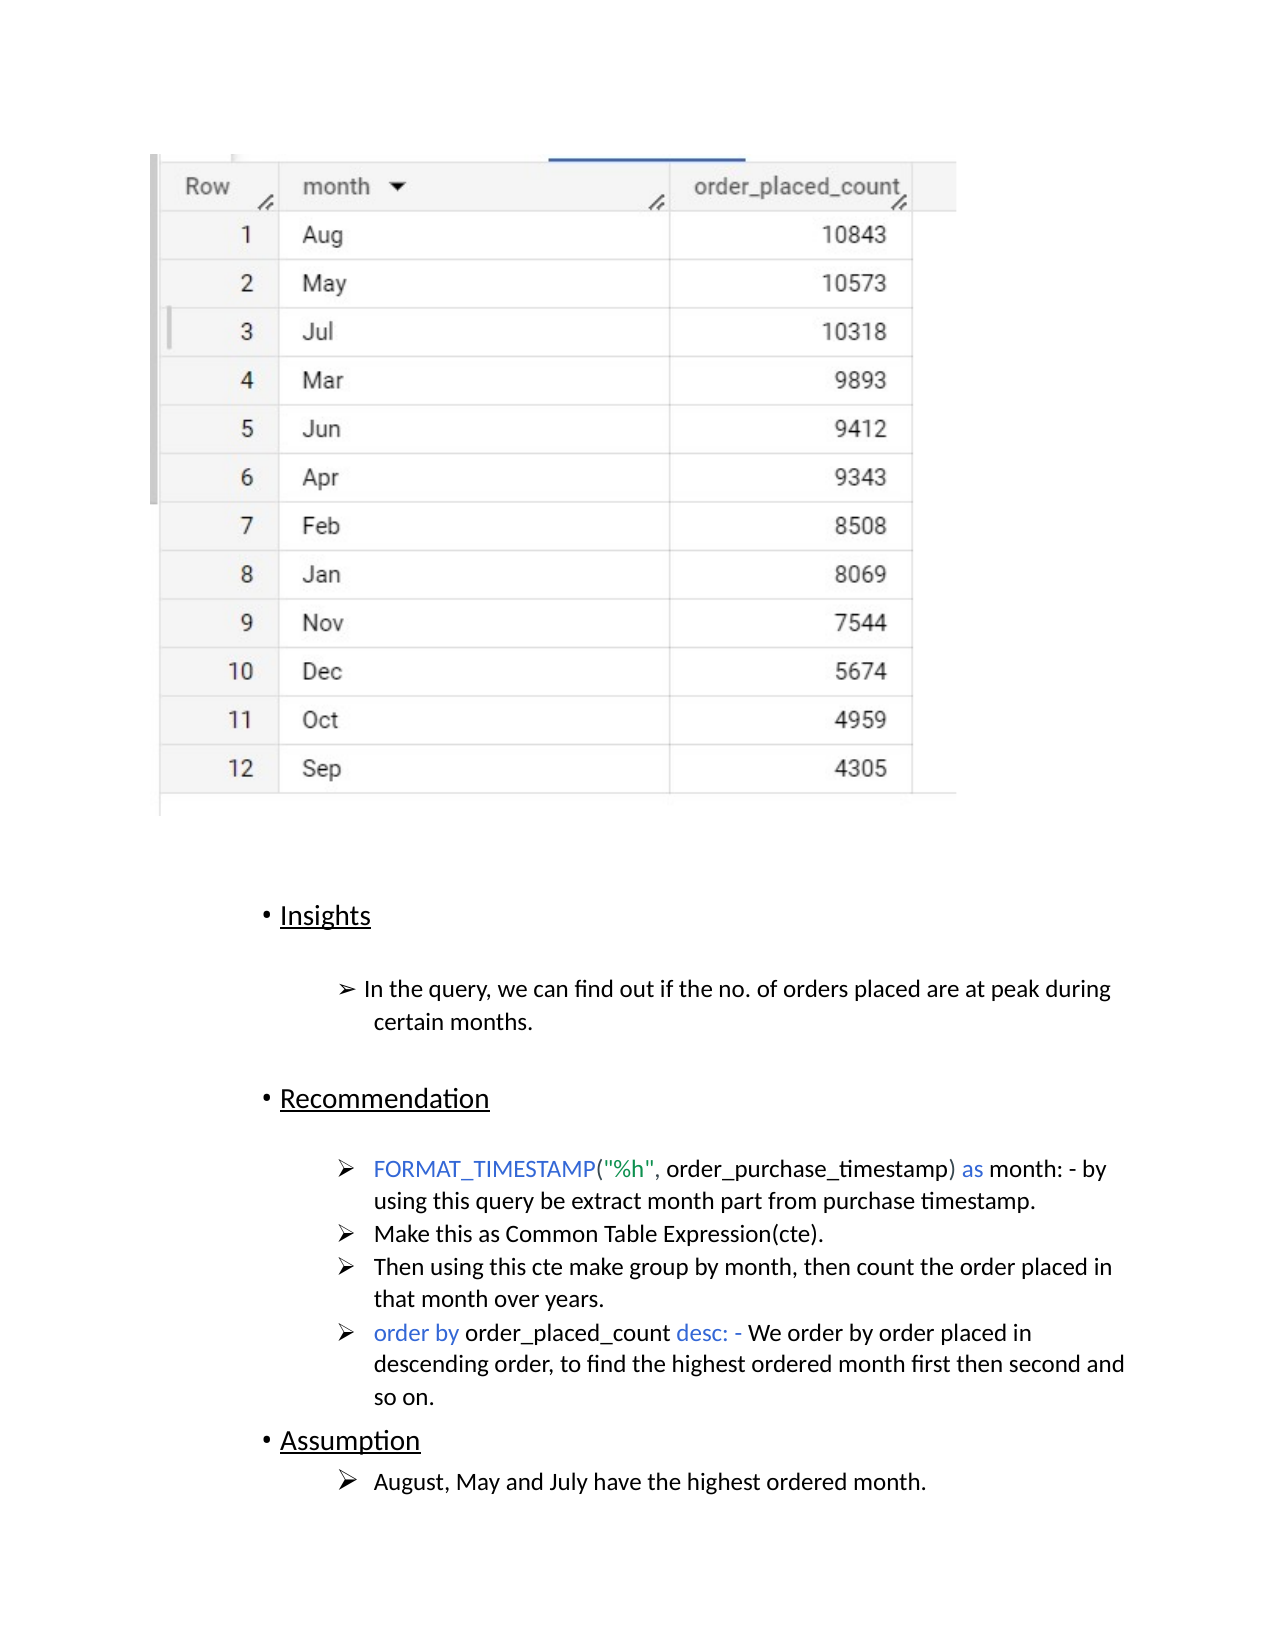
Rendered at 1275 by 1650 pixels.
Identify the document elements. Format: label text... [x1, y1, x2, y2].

text ➢ In the query, we can find out if the no. of orders placed are at peak during certain months. [336, 970, 1126, 1036]
subtitle • Assumption [261, 1419, 1139, 1459]
list order by order_placed_count desc: - We order by order placed in descending order, to find the highest ordered month first then second and so on. [336, 1317, 1126, 1411]
list Make this as Common Table Expression(cte). [336, 1218, 1126, 1249]
list FORMAT_TIMESTAMP("%h", order_purchase_timestamp) as month: - by using this query be extract month part from purchase timestamp. [336, 1153, 1126, 1216]
list August, May and July have the highest ordered month. [336, 1462, 1126, 1498]
picture [150, 154, 957, 816]
subtitle • Recommendation [261, 1077, 1139, 1117]
subtitle • Insights [261, 894, 1139, 934]
list Then using this cte make group by month, then count the order placed in that month over years. [336, 1252, 1126, 1314]
